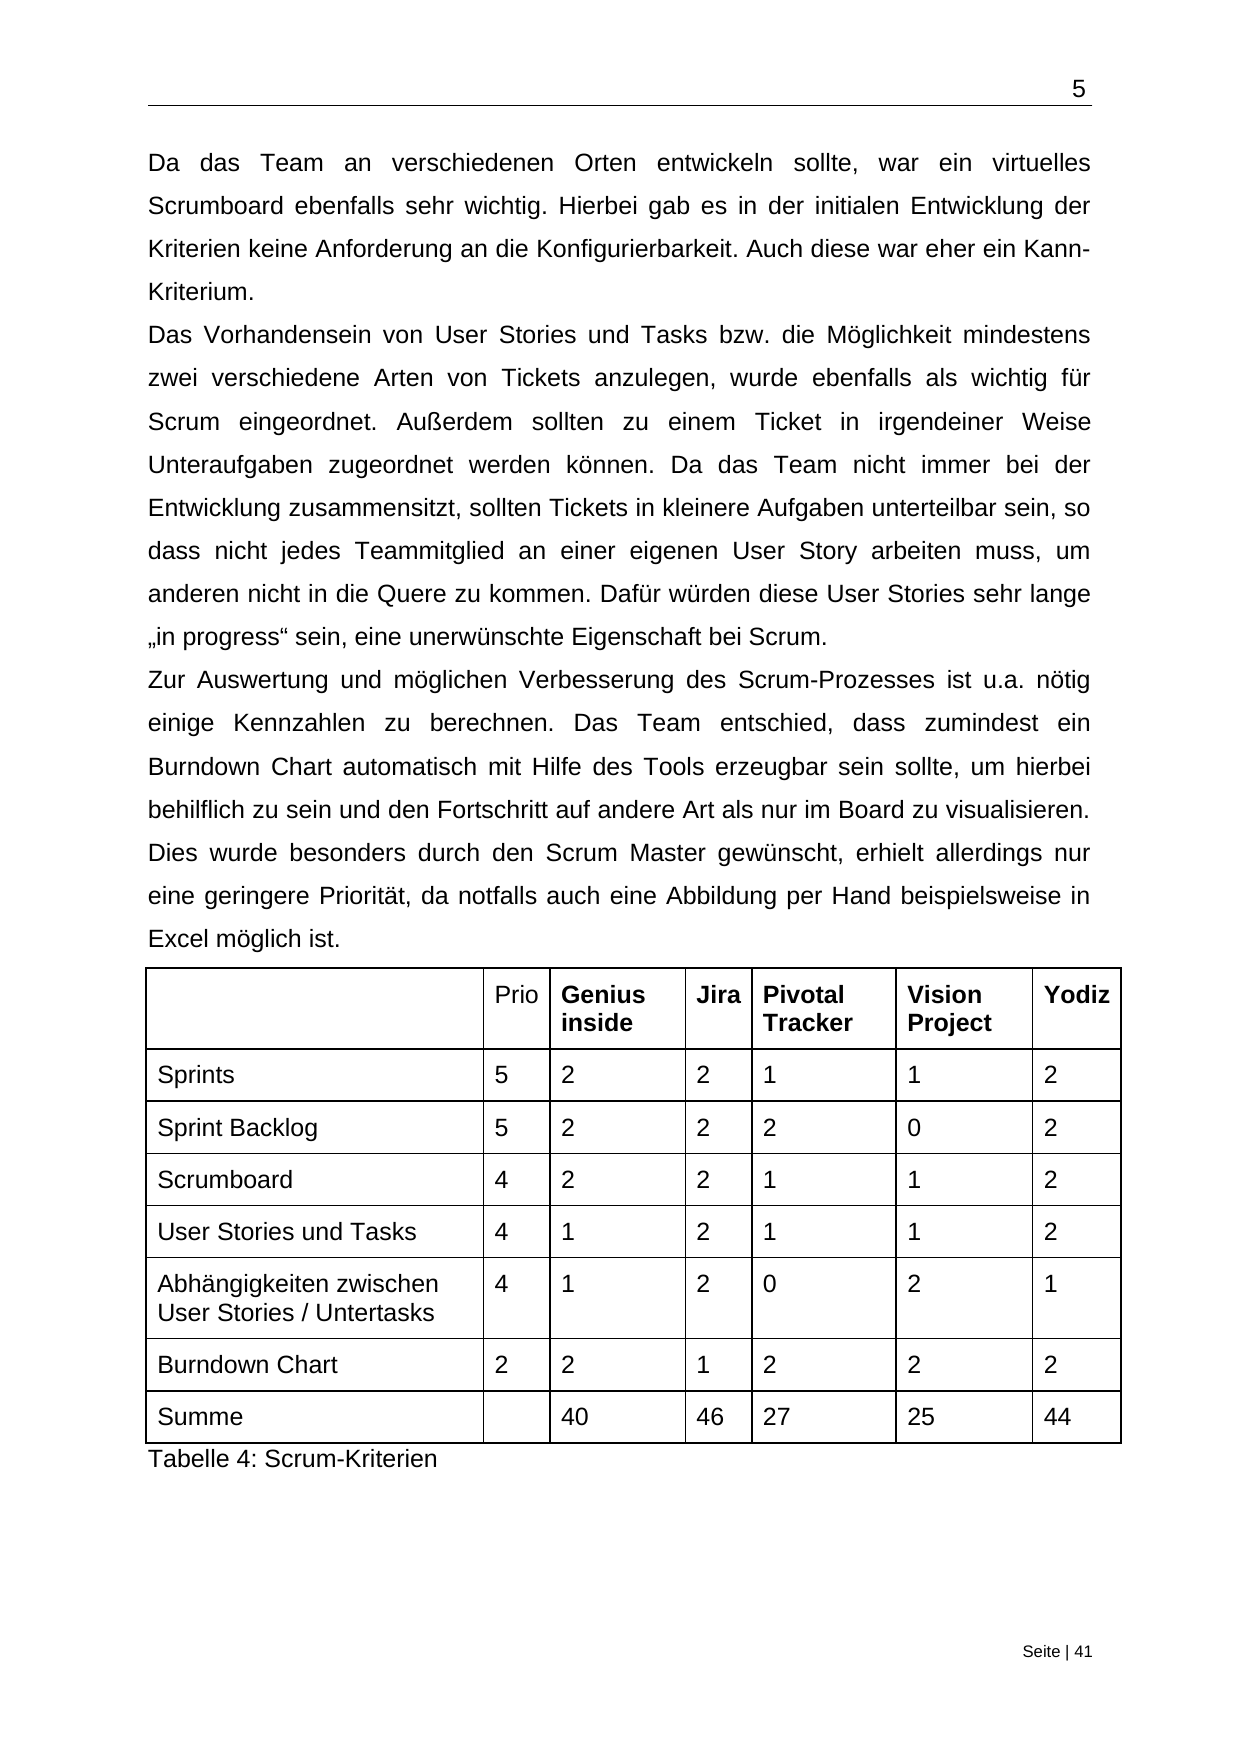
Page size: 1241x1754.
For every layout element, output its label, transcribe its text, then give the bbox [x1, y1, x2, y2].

table_cell 2 [551, 1102, 685, 1152]
table_cell 1 [686, 1339, 751, 1390]
table_cell 2 [484, 1339, 549, 1390]
table_cell User Stories und Tasks [147, 1206, 483, 1257]
table_cell 0 [897, 1102, 1032, 1152]
table_header Pivotal Tracker [753, 969, 895, 1048]
text Tabelle 4: Scrum-Kriterien [148, 1444, 1092, 1472]
table_cell Abhängigkeiten zwischen User Stories / Untertasks [147, 1258, 483, 1338]
table_cell 2 [1033, 1339, 1120, 1390]
table_cell 1 [551, 1206, 685, 1257]
table_cell 4 [484, 1258, 549, 1338]
table_cell 2 [686, 1206, 751, 1257]
text Das Vorhandensein von User Stories und Tasks bzw. die Möglichkeit mindestens zwei verschiedene Arten von Tickets anzulegen, wurde ebenfalls als wichtig für Scrum eingeordnet. Außerdem sollten zu einem Ticket in irgendeiner Weise Unteraufgaben zugeordnet werden können. Da das Team nicht immer bei der Entwicklung zusammensitzt, sollten Tickets in kleinere Aufgaben unterteilbar sein, so dass nicht jedes Teammitglied an einer eigenen User Story arbeiten muss, um anderen nicht in die Quere zu kommen. Dafür würden diese User Stories sehr lange „in progress“ sein, eine unerwünschte Eigenschaft bei Scrum. [148, 320, 1092, 651]
table_cell 2 [897, 1258, 1032, 1338]
table_cell 1 [1033, 1258, 1120, 1338]
table_header Yodiz [1033, 969, 1120, 1048]
table_cell 2 [753, 1339, 895, 1390]
table_cell Burndown Chart [147, 1339, 483, 1390]
table_cell Summe [147, 1392, 483, 1442]
table_cell Sprint Backlog [147, 1102, 483, 1152]
table_cell 27 [753, 1392, 895, 1442]
table_cell 44 [1033, 1392, 1120, 1442]
table_cell 0 [753, 1258, 895, 1338]
table_cell 2 [1033, 1154, 1120, 1204]
table_cell [484, 1392, 549, 1442]
table_cell Sprints [147, 1050, 483, 1100]
table_cell 4 [484, 1206, 549, 1257]
table_cell 2 [551, 1050, 685, 1100]
table_cell 2 [686, 1050, 751, 1100]
table_cell 5 [484, 1050, 549, 1100]
table_header Jira [686, 969, 751, 1048]
table_cell 4 [484, 1154, 549, 1204]
table_header [147, 969, 483, 1048]
table_cell 2 [897, 1339, 1032, 1390]
table_cell 2 [686, 1154, 751, 1204]
table_header Genius inside [551, 969, 685, 1048]
table_cell 1 [753, 1206, 895, 1257]
table_cell 2 [753, 1102, 895, 1152]
table_cell 2 [686, 1258, 751, 1338]
table_cell 5 [484, 1102, 549, 1152]
table_cell Scrumboard [147, 1154, 483, 1204]
table_cell 2 [1033, 1206, 1120, 1257]
table_cell 2 [551, 1154, 685, 1204]
table_cell 1 [897, 1206, 1032, 1257]
text Zur Auswertung und möglichen Verbesserung des Scrum-Prozesses ist u.a. nötig einige Kennzahlen zu berechnen. Das Team entschied, dass zumindest ein Burndown Chart automatisch mit Hilfe des Tools erzeugbar sein sollte, um hierbei behilflich zu sein und den Fortschritt auf andere Art als nur im Board zu visualisieren. Dies wurde besonders durch den Scrum Master gewünscht, erhielt allerdings nur eine geringere Priorität, da notfalls auch eine Abbildung per Hand beispielsweise in Excel möglich ist. [148, 665, 1092, 953]
table_cell 46 [686, 1392, 751, 1442]
table_header Vision Project [897, 969, 1032, 1048]
table_cell 2 [1033, 1050, 1120, 1100]
table_cell 1 [897, 1154, 1032, 1204]
table_cell 1 [551, 1258, 685, 1338]
table_cell 40 [551, 1392, 685, 1442]
text Da das Team an verschiedenen Orten entwickeln sollte, war ein virtuelles Scrumboard ebenfalls sehr wichtig. Hierbei gab es in der initialen Entwicklung der Kriterien keine Anforderung an die Konfigurierbarkeit. Auch diese war eher ein Kann-Kriterium. [148, 148, 1092, 306]
table_cell 2 [551, 1339, 685, 1390]
table_cell 25 [897, 1392, 1032, 1442]
table_cell 1 [897, 1050, 1032, 1100]
table_header Prio [484, 969, 549, 1048]
table_cell 1 [753, 1050, 895, 1100]
table_cell 2 [1033, 1102, 1120, 1152]
table_cell 1 [753, 1154, 895, 1204]
table_cell 2 [686, 1102, 751, 1152]
